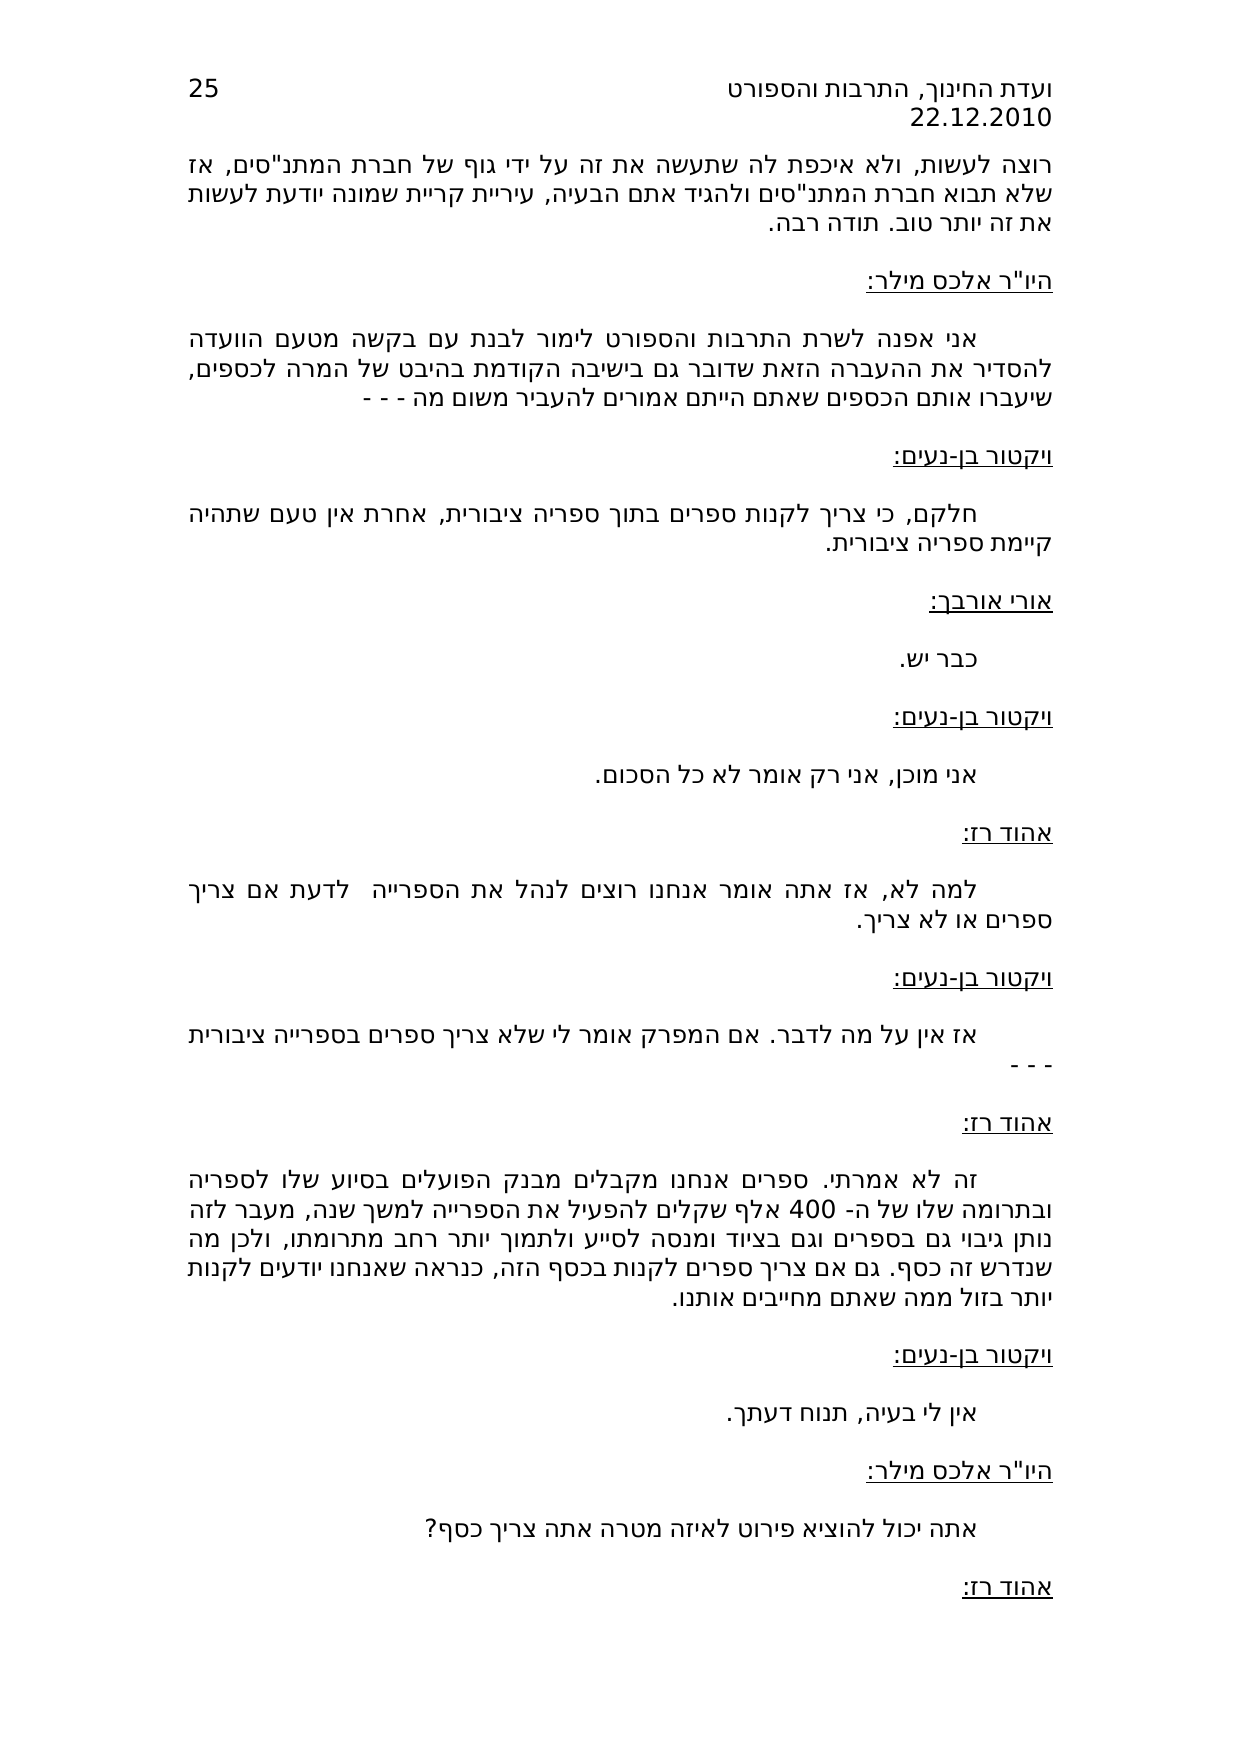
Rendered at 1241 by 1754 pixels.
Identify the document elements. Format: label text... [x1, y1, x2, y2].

text אני מוכן, אני רק אומר לא כל הסכום. [187, 760, 1053, 789]
text למה לא, אז אתה אומר אנחנו רוצים לנהל את הספרייה לדעת אם צריך ספרים או לא צריך. [187, 876, 1053, 934]
text היו"ר אלכס מילר: [187, 267, 1053, 296]
text ויקטור בן-נעים: [187, 963, 1053, 992]
text אתה יכול להוציא פירוט לאיזה מטרה אתה צריך כסף? [187, 1514, 1053, 1544]
text ויקטור בן-נעים: [187, 1341, 1053, 1370]
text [187, 150, 1053, 238]
text אהוד רז: [187, 1108, 1053, 1137]
text חלקם, כי צריך לקנות ספרים בתוך ספריה ציבורית, אחרת אין טעם שתהיה קיימת ספריה ציבורית. [187, 499, 1053, 557]
text אני אפנה לשרת התרבות והספורט לימור לבנת עם בקשה מטעם הוועדה להסדיר את ההעברה הזאת שדובר גם בישיבה הקודמת בהיבט של המרה לכספים, שיעברו אותם הכספים שאתם הייתם אמורים להעביר משום מה - - - [187, 324, 1053, 412]
text אז אין על מה לדבר. אם המפרק אומר לי שלא צריך ספרים בספרייה ציבורית - - - [187, 1021, 1053, 1079]
text אהוד רז: [187, 818, 1053, 847]
text כבר יש. [187, 644, 1053, 673]
text אין לי בעיה, תנוח דעתך. [187, 1399, 1053, 1428]
text ויקטור בן-נעים: [187, 702, 1053, 731]
text אהוד רז: [187, 1572, 1053, 1602]
text אורי אורבך: [187, 586, 1053, 615]
text זה לא אמרתי. ספרים אנחנו מקבלים מבנק הפועלים בסיוע שלו לספריה ובתרומה שלו של ה- 400 אלף שקלים להפעיל את הספרייה למשך שנה, מעבר לזה נותן גיבוי גם בספרים וגם בציוד ומנסה לסייע ולתמוך יותר רחב מתרומתו, ולכן מה שנדרש זה כסף. גם אם צריך ספרים לקנות בכסף הזה, כנראה שאנחנו יודעים לקנות יותר בזול ממה שאתם מחייבים אותנו. [187, 1166, 1053, 1312]
text היו"ר אלכס מילר: [187, 1457, 1053, 1486]
text ויקטור בן-נעים: [187, 441, 1053, 470]
